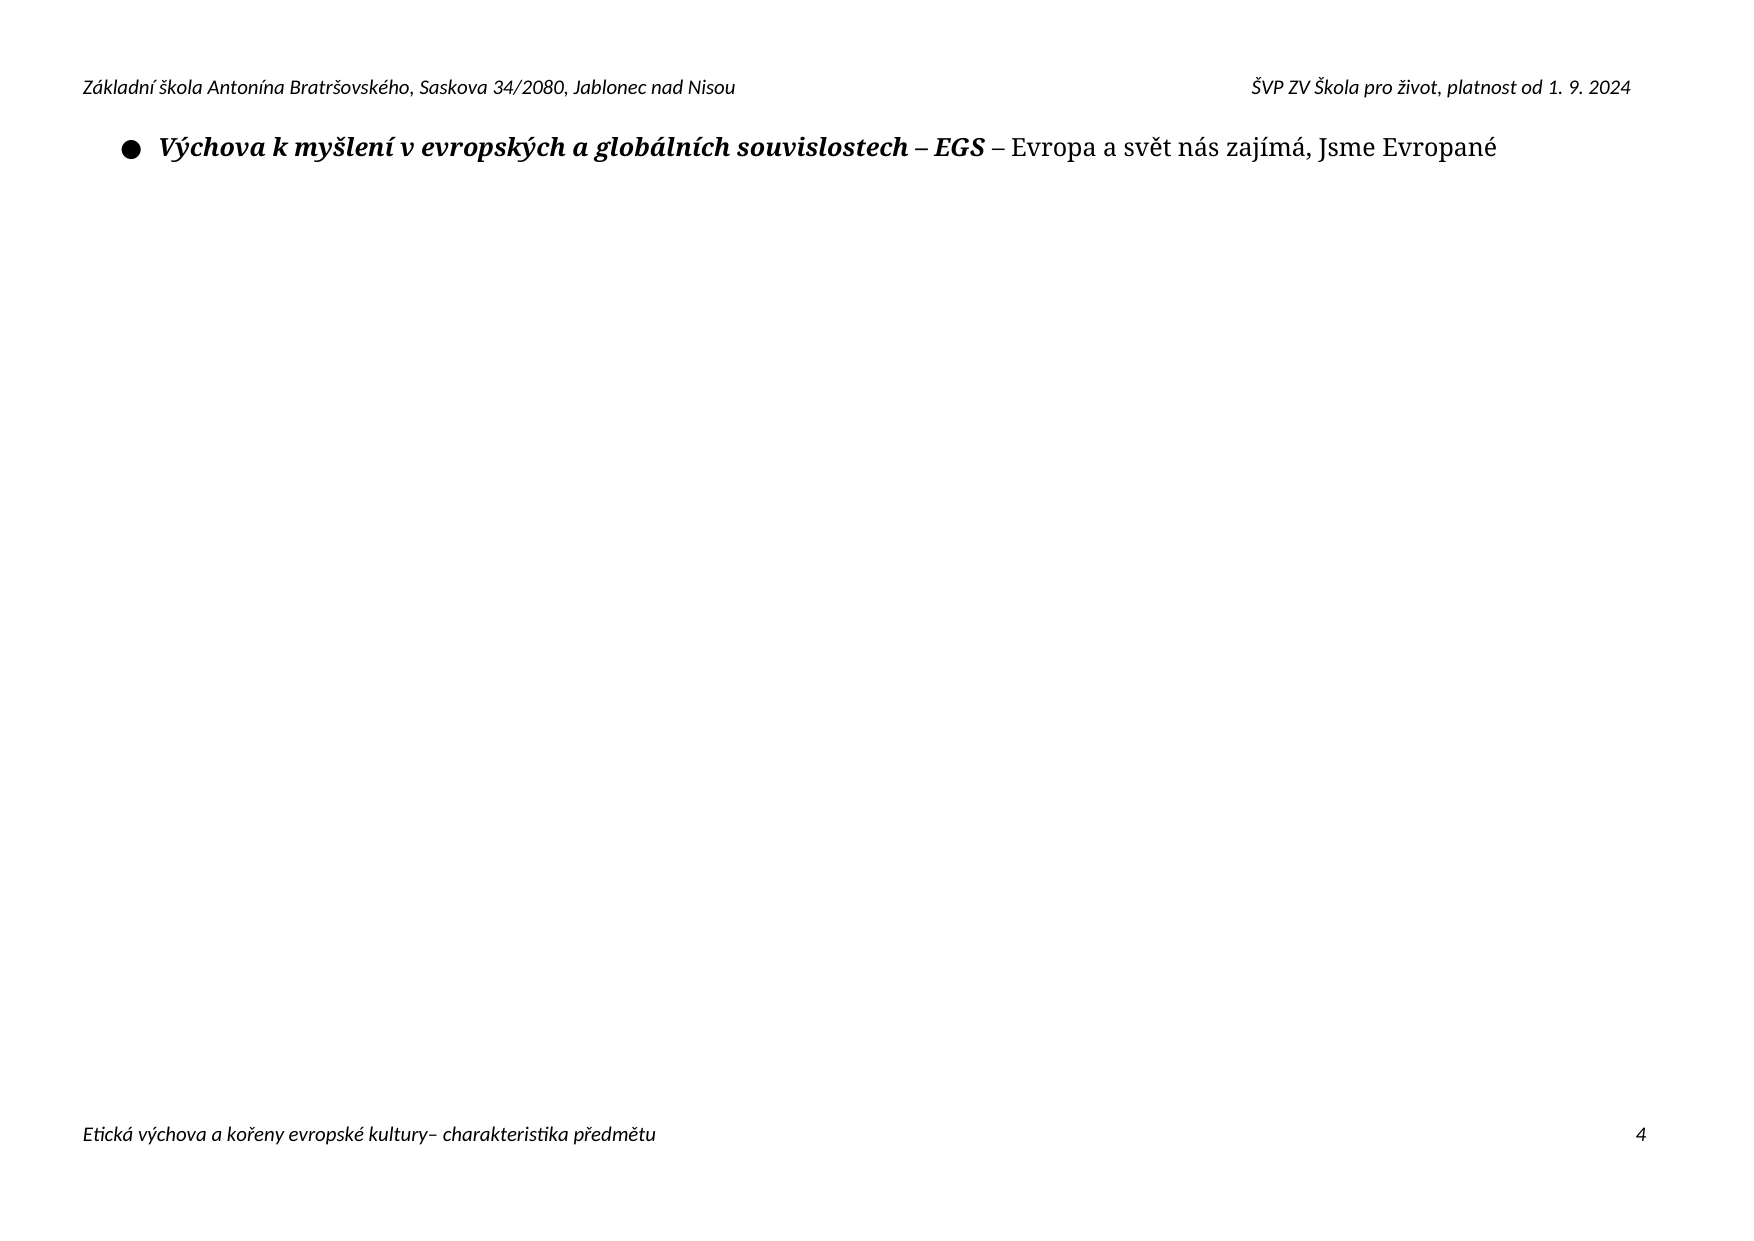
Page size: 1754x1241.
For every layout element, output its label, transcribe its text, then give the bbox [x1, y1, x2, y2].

list Výchova k myšlení v evropských a globálních souvislostech – EGS – Evropa a svět nás zajímá, Jsme Evropané [120, 130, 1671, 164]
